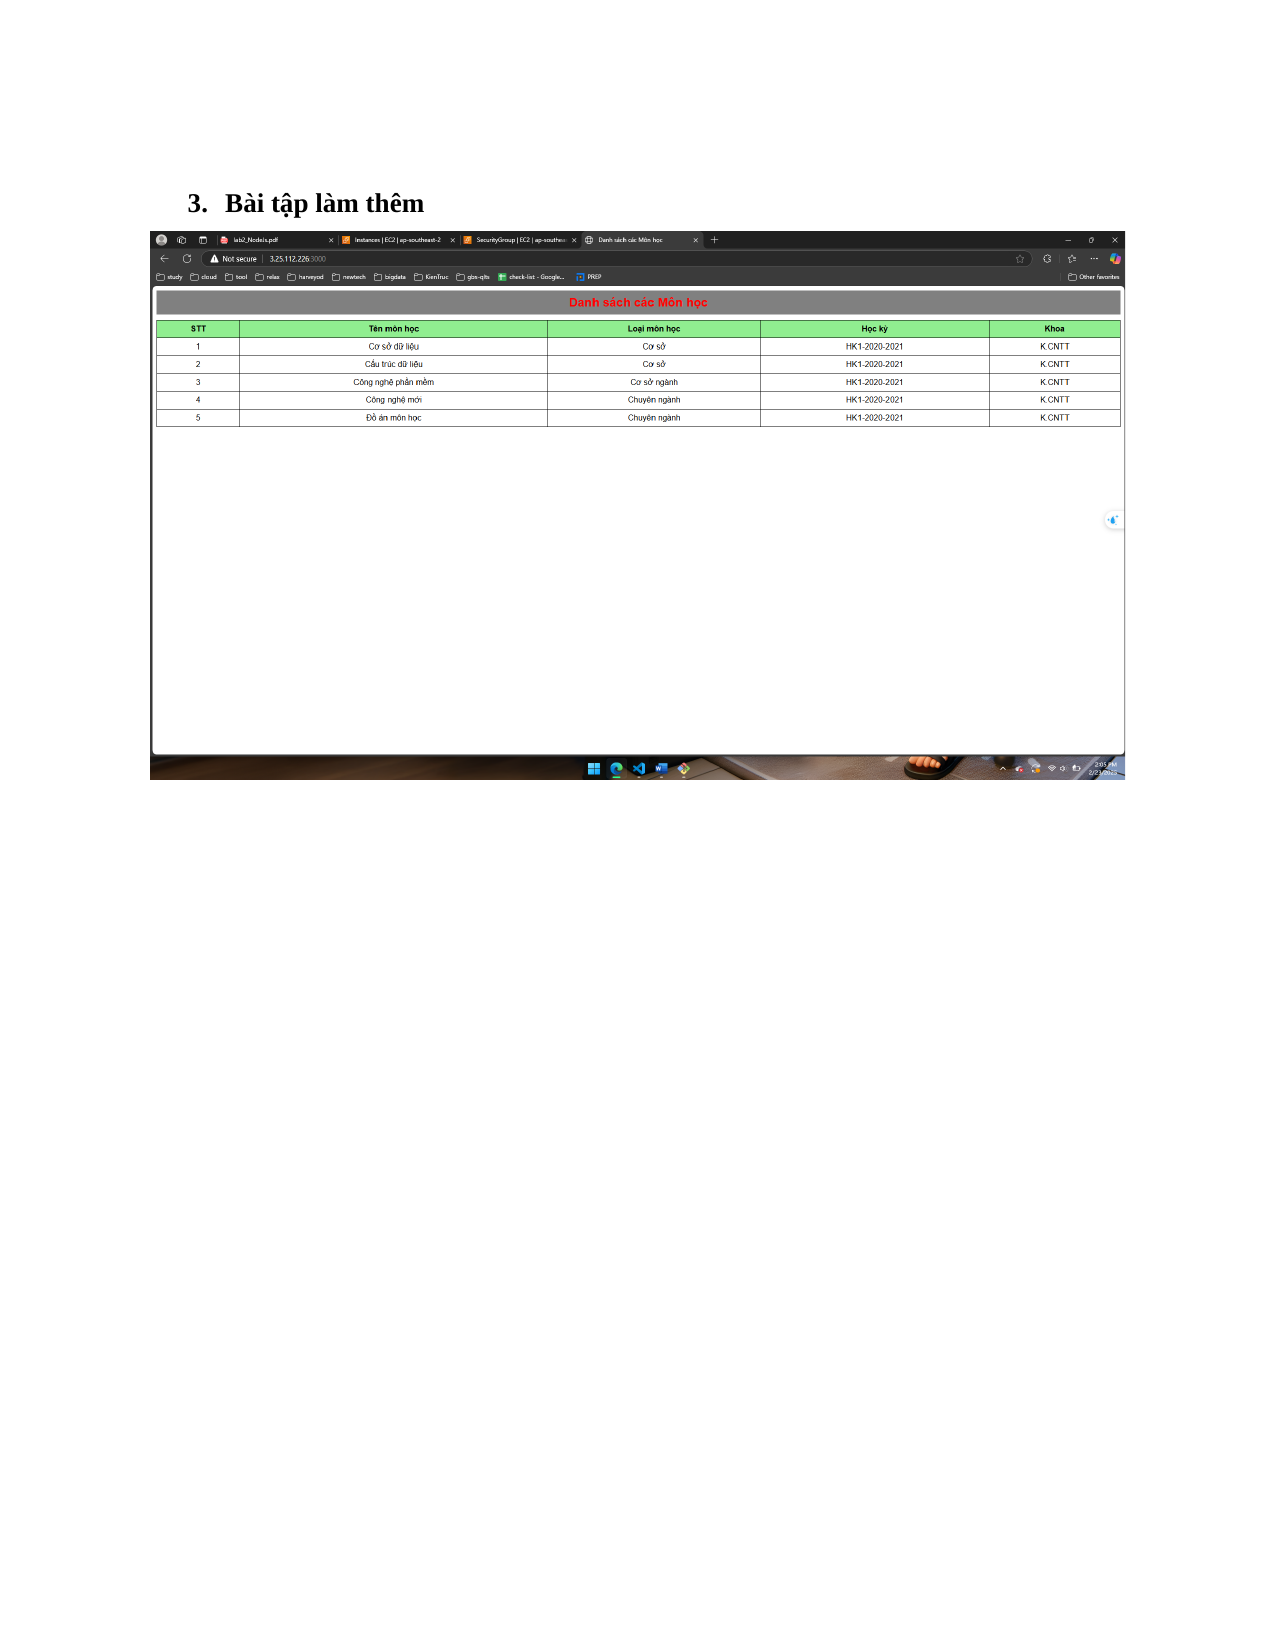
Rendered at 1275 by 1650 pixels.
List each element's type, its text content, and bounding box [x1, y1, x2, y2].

subtitle Bài tập làm thêm [187, 187, 1125, 219]
picture [150, 231, 1125, 780]
